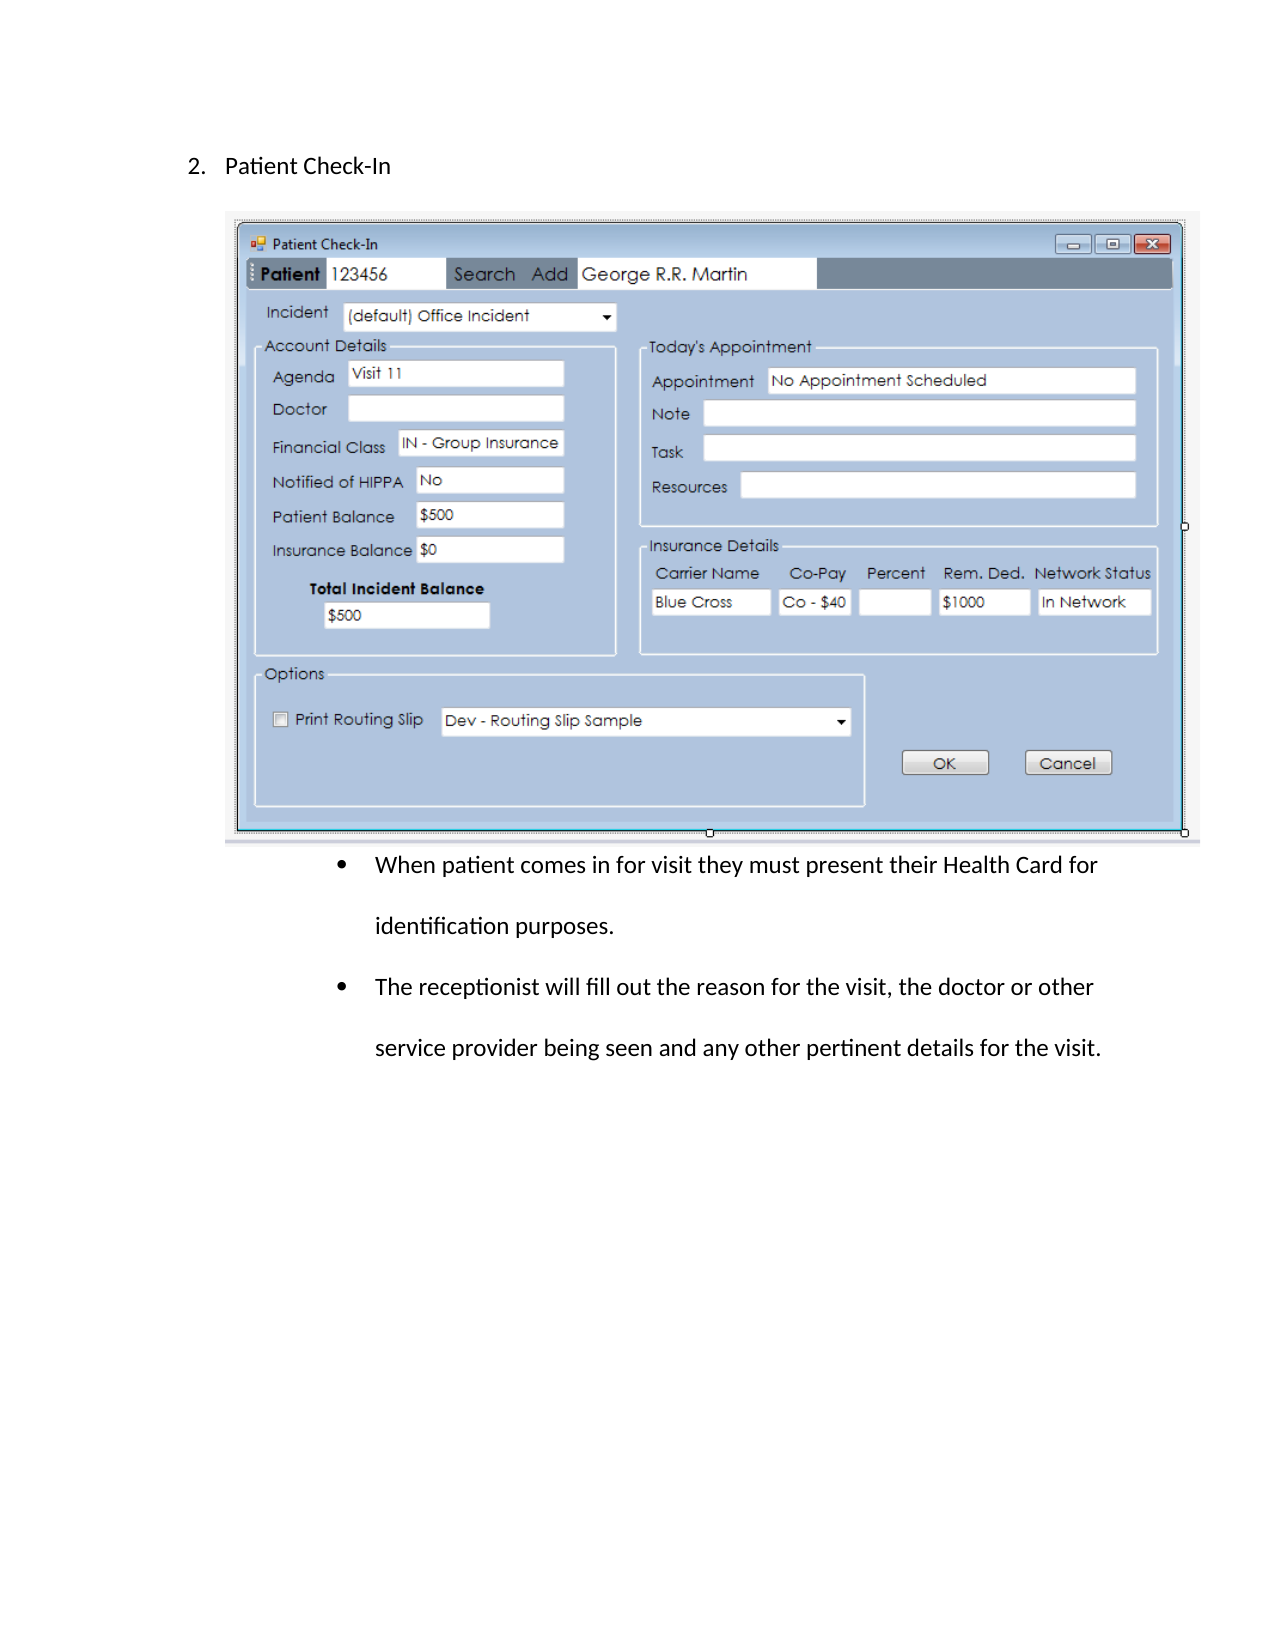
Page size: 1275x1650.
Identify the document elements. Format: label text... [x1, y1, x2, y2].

list When patient comes in for visit they must present their Health Card for identification purposes. [337, 849, 1125, 940]
picture [225, 211, 1200, 847]
list Patient Check-In [187, 150, 1125, 181]
list The receptionist will fill out the reason for the visit, the doctor or other service provider being seen and any other pertinent details for the visit. [337, 971, 1125, 1062]
